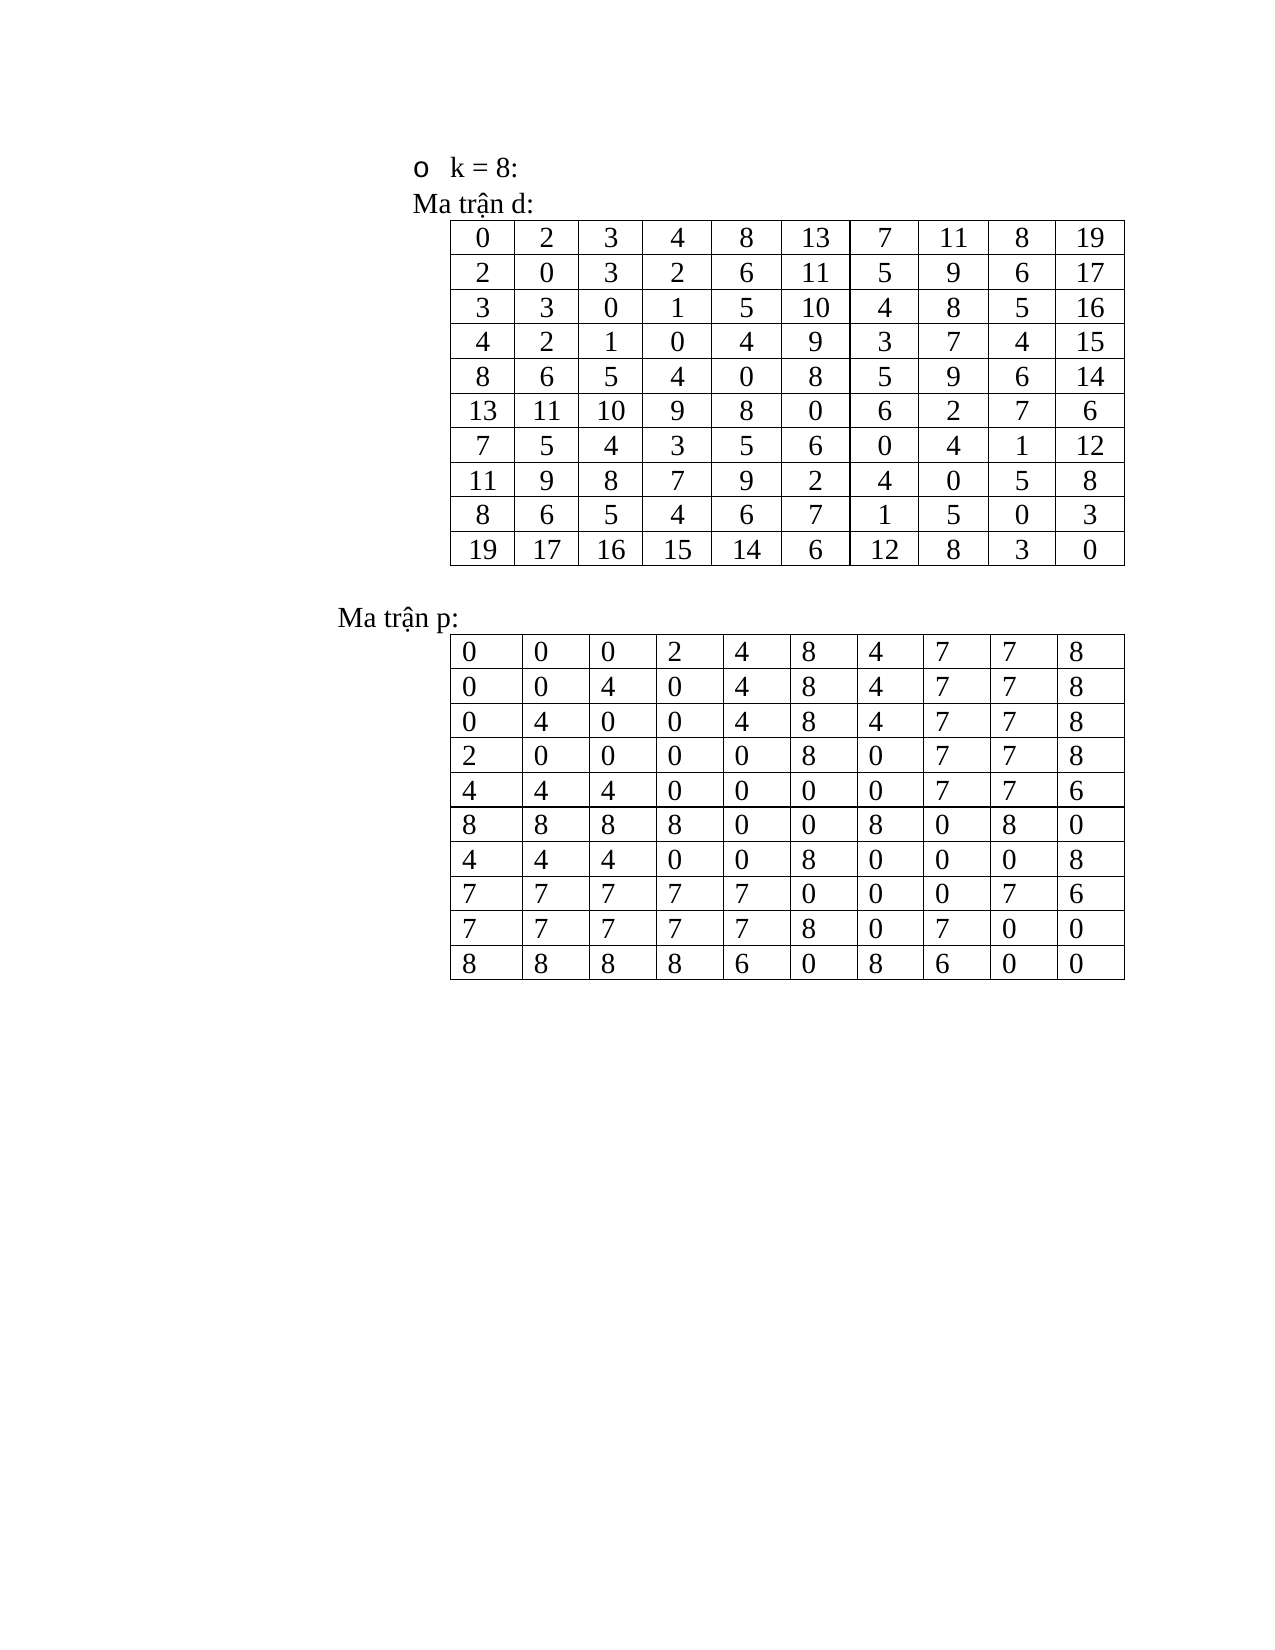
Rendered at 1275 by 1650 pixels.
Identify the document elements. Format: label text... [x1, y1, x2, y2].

table_cell 10 [782, 290, 849, 323]
table_cell 2 [451, 738, 522, 772]
table_cell 8 [657, 808, 723, 841]
table_cell 0 [590, 704, 656, 737]
table_cell 5 [989, 290, 1055, 323]
table_cell 6 [989, 255, 1055, 289]
table_cell 7 [991, 704, 1057, 737]
table_cell 8 [791, 704, 857, 737]
table_cell 5 [989, 463, 1055, 496]
table_cell 5 [919, 497, 988, 531]
table_cell 2 [643, 255, 711, 289]
table_cell 7 [924, 669, 990, 703]
table_cell 1 [851, 497, 918, 531]
table_cell 3 [1056, 497, 1124, 531]
table_cell 8 [451, 808, 522, 841]
table_cell 0 [523, 738, 589, 772]
table_cell 5 [515, 428, 578, 462]
table_cell 8 [782, 359, 849, 392]
table_header 19 [1056, 221, 1124, 254]
table_cell 6 [924, 946, 990, 979]
table_cell 8 [991, 808, 1057, 841]
table_cell 4 [851, 290, 918, 323]
table_cell 7 [924, 911, 990, 945]
table_cell 8 [523, 946, 589, 979]
table_cell 6 [989, 359, 1055, 392]
table_cell 2 [451, 255, 514, 289]
table_cell 15 [643, 532, 711, 565]
table_cell 0 [924, 877, 990, 910]
table_cell 4 [858, 669, 923, 703]
table_cell 14 [1056, 359, 1124, 392]
table_cell 8 [919, 290, 988, 323]
text Ma trận d: [375, 186, 1125, 219]
table_cell 4 [523, 773, 589, 806]
table_header 4 [724, 635, 790, 668]
table_cell 0 [858, 773, 923, 806]
table_cell 8 [858, 946, 923, 979]
table_cell 8 [590, 808, 656, 841]
table_cell 7 [523, 877, 589, 910]
table_cell 7 [451, 428, 514, 462]
table_cell 7 [657, 911, 723, 945]
table_cell 9 [515, 463, 578, 496]
table_cell 8 [579, 463, 642, 496]
table_cell 4 [858, 704, 923, 737]
table_cell 8 [1058, 842, 1124, 876]
table_cell 6 [851, 394, 918, 427]
table_header 8 [712, 221, 781, 254]
table_cell 6 [1058, 877, 1124, 910]
table_cell 8 [712, 394, 781, 427]
table_cell 9 [919, 359, 988, 392]
table_header 8 [1058, 635, 1124, 668]
table_cell 0 [724, 808, 790, 841]
table_cell 7 [924, 738, 990, 772]
table_cell 11 [451, 463, 514, 496]
table_cell 13 [451, 394, 514, 427]
table_cell 6 [724, 946, 790, 979]
table_cell 8 [791, 669, 857, 703]
table_cell 7 [451, 877, 522, 910]
table_cell 7 [989, 394, 1055, 427]
table_header 0 [590, 635, 656, 668]
table_cell 0 [851, 428, 918, 462]
table_cell 2 [919, 394, 988, 427]
table_cell 0 [523, 669, 589, 703]
table_cell 0 [991, 842, 1057, 876]
table_header 7 [851, 221, 918, 254]
table_cell 7 [919, 324, 988, 358]
table_cell 11 [515, 394, 578, 427]
table_cell 7 [590, 911, 656, 945]
table_cell 7 [782, 497, 849, 531]
table_header 0 [523, 635, 589, 668]
table_cell 7 [924, 773, 990, 806]
table_cell 8 [590, 946, 656, 979]
table_cell 7 [451, 911, 522, 945]
table_cell 4 [523, 842, 589, 876]
table_cell 0 [515, 255, 578, 289]
table_cell 0 [724, 738, 790, 772]
table_cell 8 [791, 842, 857, 876]
table_cell 2 [782, 463, 849, 496]
table_cell 0 [712, 359, 781, 392]
table_cell 5 [712, 290, 781, 323]
table_cell 8 [451, 946, 522, 979]
table_cell 4 [724, 704, 790, 737]
table_cell 16 [1056, 290, 1124, 323]
table_cell 0 [1056, 532, 1124, 565]
table_cell 11 [782, 255, 849, 289]
table_cell 1 [643, 290, 711, 323]
table_header 8 [989, 221, 1055, 254]
table_cell 0 [451, 704, 522, 737]
table_cell 4 [712, 324, 781, 358]
table_cell 4 [523, 704, 589, 737]
table_cell 5 [579, 497, 642, 531]
table_cell 7 [991, 669, 1057, 703]
table_cell 7 [991, 773, 1057, 806]
table_cell 9 [919, 255, 988, 289]
table_cell 8 [791, 911, 857, 945]
table_cell 4 [590, 669, 656, 703]
table_cell 8 [1058, 738, 1124, 772]
table_cell 7 [724, 877, 790, 910]
table_cell 0 [579, 290, 642, 323]
table_cell 0 [1058, 911, 1124, 945]
table_cell 0 [858, 738, 923, 772]
table_cell 0 [991, 911, 1057, 945]
table_cell 2 [515, 324, 578, 358]
table_cell 10 [579, 394, 642, 427]
table_cell 7 [924, 704, 990, 737]
table_cell 12 [851, 532, 918, 565]
table_cell 0 [724, 773, 790, 806]
table_cell 7 [523, 911, 589, 945]
table_cell 4 [724, 669, 790, 703]
table_header 4 [858, 635, 923, 668]
table_cell 0 [791, 808, 857, 841]
table_cell 7 [724, 911, 790, 945]
table_cell 0 [657, 704, 723, 737]
table_cell 8 [451, 497, 514, 531]
table_cell 3 [643, 428, 711, 462]
table_cell 8 [1058, 669, 1124, 703]
table_cell 0 [657, 842, 723, 876]
table_header 3 [579, 221, 642, 254]
table_cell 8 [858, 808, 923, 841]
table_cell 8 [791, 738, 857, 772]
table_cell 8 [451, 359, 514, 392]
table_cell 5 [851, 255, 918, 289]
table_cell 7 [991, 877, 1057, 910]
table_cell 8 [1058, 704, 1124, 737]
table_header 8 [791, 635, 857, 668]
table_cell 7 [643, 463, 711, 496]
table_cell 3 [989, 532, 1055, 565]
table_header 13 [782, 221, 849, 254]
table_header 7 [991, 635, 1057, 668]
table_cell 0 [858, 842, 923, 876]
table_cell 3 [579, 255, 642, 289]
table_cell 1 [989, 428, 1055, 462]
table_cell 12 [1056, 428, 1124, 462]
table_cell 4 [451, 773, 522, 806]
table_cell 5 [712, 428, 781, 462]
table_cell 0 [791, 877, 857, 910]
table_cell 0 [643, 324, 711, 358]
table_cell 4 [919, 428, 988, 462]
table_cell 14 [712, 532, 781, 565]
table_cell 0 [924, 808, 990, 841]
table_cell 0 [989, 497, 1055, 531]
table_cell 6 [712, 497, 781, 531]
table_header 0 [451, 635, 522, 668]
table_cell 6 [515, 497, 578, 531]
table_header 11 [919, 221, 988, 254]
text Ma trận p: [337, 600, 1125, 633]
table_cell 5 [851, 359, 918, 392]
table_cell 7 [991, 738, 1057, 772]
table_cell 0 [451, 669, 522, 703]
table_cell 4 [451, 842, 522, 876]
table_cell 4 [451, 324, 514, 358]
table_cell 4 [643, 497, 711, 531]
table_cell 3 [515, 290, 578, 323]
table_cell 9 [712, 463, 781, 496]
table_cell 1 [579, 324, 642, 358]
table_cell 8 [657, 946, 723, 979]
table_cell 5 [579, 359, 642, 392]
table_cell 4 [851, 463, 918, 496]
list k = 8: [412, 150, 1125, 186]
table_cell 8 [919, 532, 988, 565]
table_cell 0 [858, 877, 923, 910]
table_cell 0 [657, 738, 723, 772]
table_cell 15 [1056, 324, 1124, 358]
table_cell 6 [1056, 394, 1124, 427]
table_cell 4 [590, 842, 656, 876]
table_cell 6 [782, 428, 849, 462]
table_cell 19 [451, 532, 514, 565]
table_cell 17 [1056, 255, 1124, 289]
table_cell 8 [1056, 463, 1124, 496]
table_cell 0 [1058, 946, 1124, 979]
table_cell 0 [791, 946, 857, 979]
table_cell 0 [782, 394, 849, 427]
table_cell 4 [989, 324, 1055, 358]
table_cell 0 [657, 669, 723, 703]
table_cell 6 [1058, 773, 1124, 806]
table_cell 0 [858, 911, 923, 945]
table_cell 3 [851, 324, 918, 358]
table_cell 0 [1058, 808, 1124, 841]
table_cell 7 [657, 877, 723, 910]
table_cell 7 [590, 877, 656, 910]
table_cell 0 [657, 773, 723, 806]
table_cell 6 [712, 255, 781, 289]
table_cell 0 [924, 842, 990, 876]
table_header 2 [515, 221, 578, 254]
table_cell 0 [791, 773, 857, 806]
table_cell 9 [643, 394, 711, 427]
table_cell 0 [919, 463, 988, 496]
table_header 0 [451, 221, 514, 254]
table_cell 6 [515, 359, 578, 392]
table_cell 0 [590, 738, 656, 772]
table_header 7 [924, 635, 990, 668]
table_cell 4 [590, 773, 656, 806]
table_cell 6 [782, 532, 849, 565]
table_cell 8 [523, 808, 589, 841]
table_cell 4 [579, 428, 642, 462]
table_cell 9 [782, 324, 849, 358]
table_cell 4 [643, 359, 711, 392]
table_cell 16 [579, 532, 642, 565]
table_cell 3 [451, 290, 514, 323]
table_cell 0 [991, 946, 1057, 979]
table_cell 0 [724, 842, 790, 876]
table_cell 17 [515, 532, 578, 565]
table_header 2 [657, 635, 723, 668]
table_header 4 [643, 221, 711, 254]
